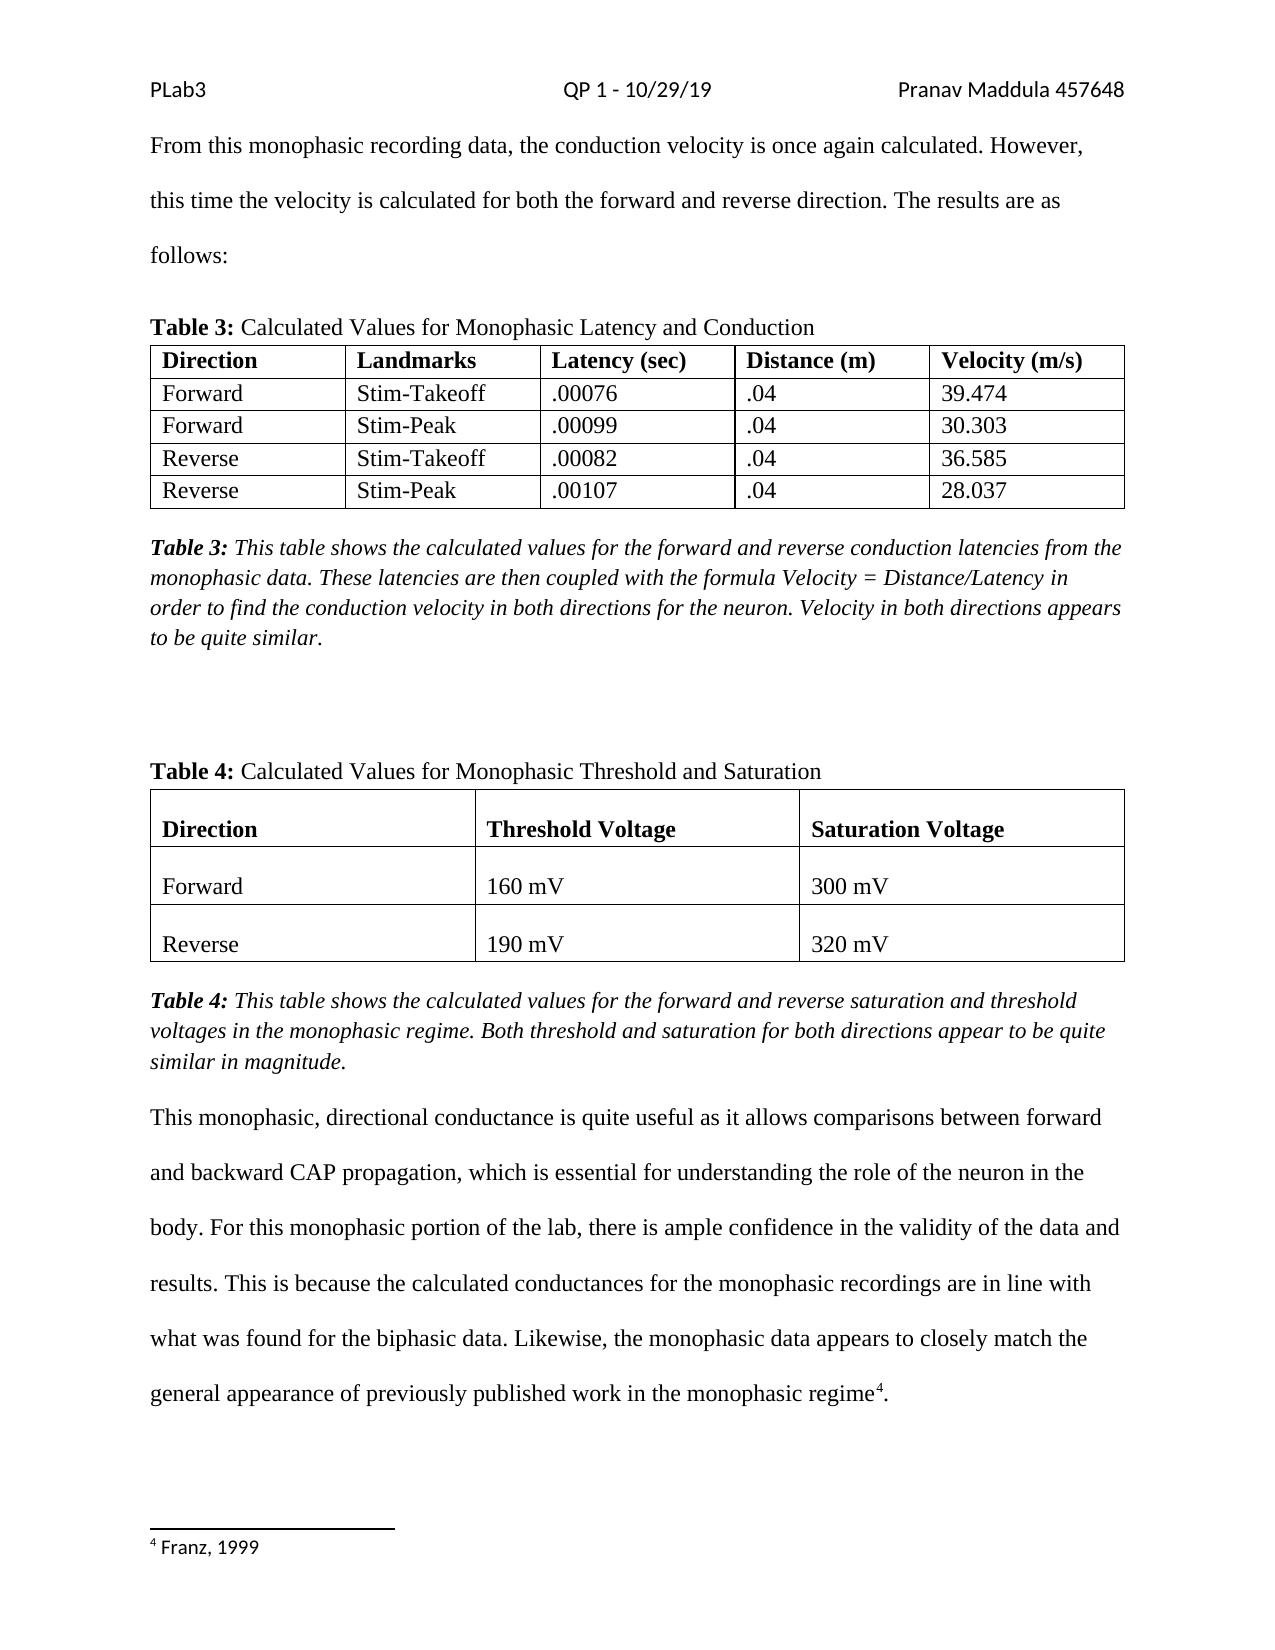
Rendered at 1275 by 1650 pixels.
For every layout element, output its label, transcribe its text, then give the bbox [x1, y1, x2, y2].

text Table 3: Calculated Values for Monophasic Latency and Conduction [150, 313, 1125, 341]
table_cell .04 [736, 411, 929, 442]
table_cell Reverse [151, 476, 345, 507]
table_header Saturation Voltage [800, 790, 1124, 846]
table_cell .04 [736, 476, 929, 507]
table_header Direction [151, 346, 345, 377]
text Table 4: Calculated Values for Monophasic Threshold and Saturation [150, 757, 1125, 785]
table_cell .00107 [541, 476, 734, 507]
text Table 3: This table shows the calculated values for the forward and reverse conduction latencies from the monophasic data. These latencies are then coupled with the formula Velocity = Distance/Latency in order to find the conduction velocity in both directions for the neuron. Velocity in both directions appears to be quite similar. [150, 533, 1125, 651]
table_cell 30.303 [930, 411, 1124, 442]
table_cell .04 [736, 379, 929, 410]
table_header Distance (m) [736, 346, 929, 377]
table_cell Stim-Takeoff [346, 444, 540, 475]
table_cell Forward [151, 847, 475, 904]
table_cell .00099 [541, 411, 734, 442]
table_cell Reverse [151, 905, 475, 961]
table_cell 28.037 [930, 476, 1124, 507]
table_cell 36.585 [930, 444, 1124, 475]
table_header Velocity (m/s) [930, 346, 1124, 377]
table_cell 160 mV [476, 847, 799, 904]
text From this monophasic recording data, the conduction velocity is once again calculated. However, this time the velocity is calculated for both the forward and reverse direction. The results are as follows: [150, 131, 1125, 269]
table_cell Stim-Peak [346, 411, 540, 442]
table_cell .04 [736, 444, 929, 475]
table_cell 190 mV [476, 905, 799, 961]
text Table 4: This table shows the calculated values for the forward and reverse saturation and threshold voltages in the monophasic regime. Both threshold and saturation for both directions appear to be quite similar in magnitude. [150, 987, 1125, 1074]
table_cell Forward [151, 379, 345, 410]
text This monophasic, directional conductance is quite useful as it allows comparisons between forward and backward CAP propagation, which is essential for understanding the role of the neuron in the body. For this monophasic portion of the lab, there is ample confidence in the validity of the data and results. This is because the calculated conductances for the monophasic recordings are in line with what was found for the biphasic data. Likewise, the monophasic data appears to closely match the general appearance of previously published work in the monophasic regime. [150, 1103, 1125, 1407]
table_cell .00082 [541, 444, 734, 475]
table_cell Reverse [151, 444, 345, 475]
table_cell 39.474 [930, 379, 1124, 410]
table_header Direction [151, 790, 475, 846]
table_cell 300 mV [800, 847, 1124, 904]
table_cell 320 mV [800, 905, 1124, 961]
table_cell Stim-Takeoff [346, 379, 540, 410]
table_cell Stim-Peak [346, 476, 540, 507]
table_header Latency (sec) [541, 346, 734, 377]
table_cell Forward [151, 411, 345, 442]
table_header Landmarks [346, 346, 540, 377]
table_cell .00076 [541, 379, 734, 410]
table_header Threshold Voltage [476, 790, 799, 846]
